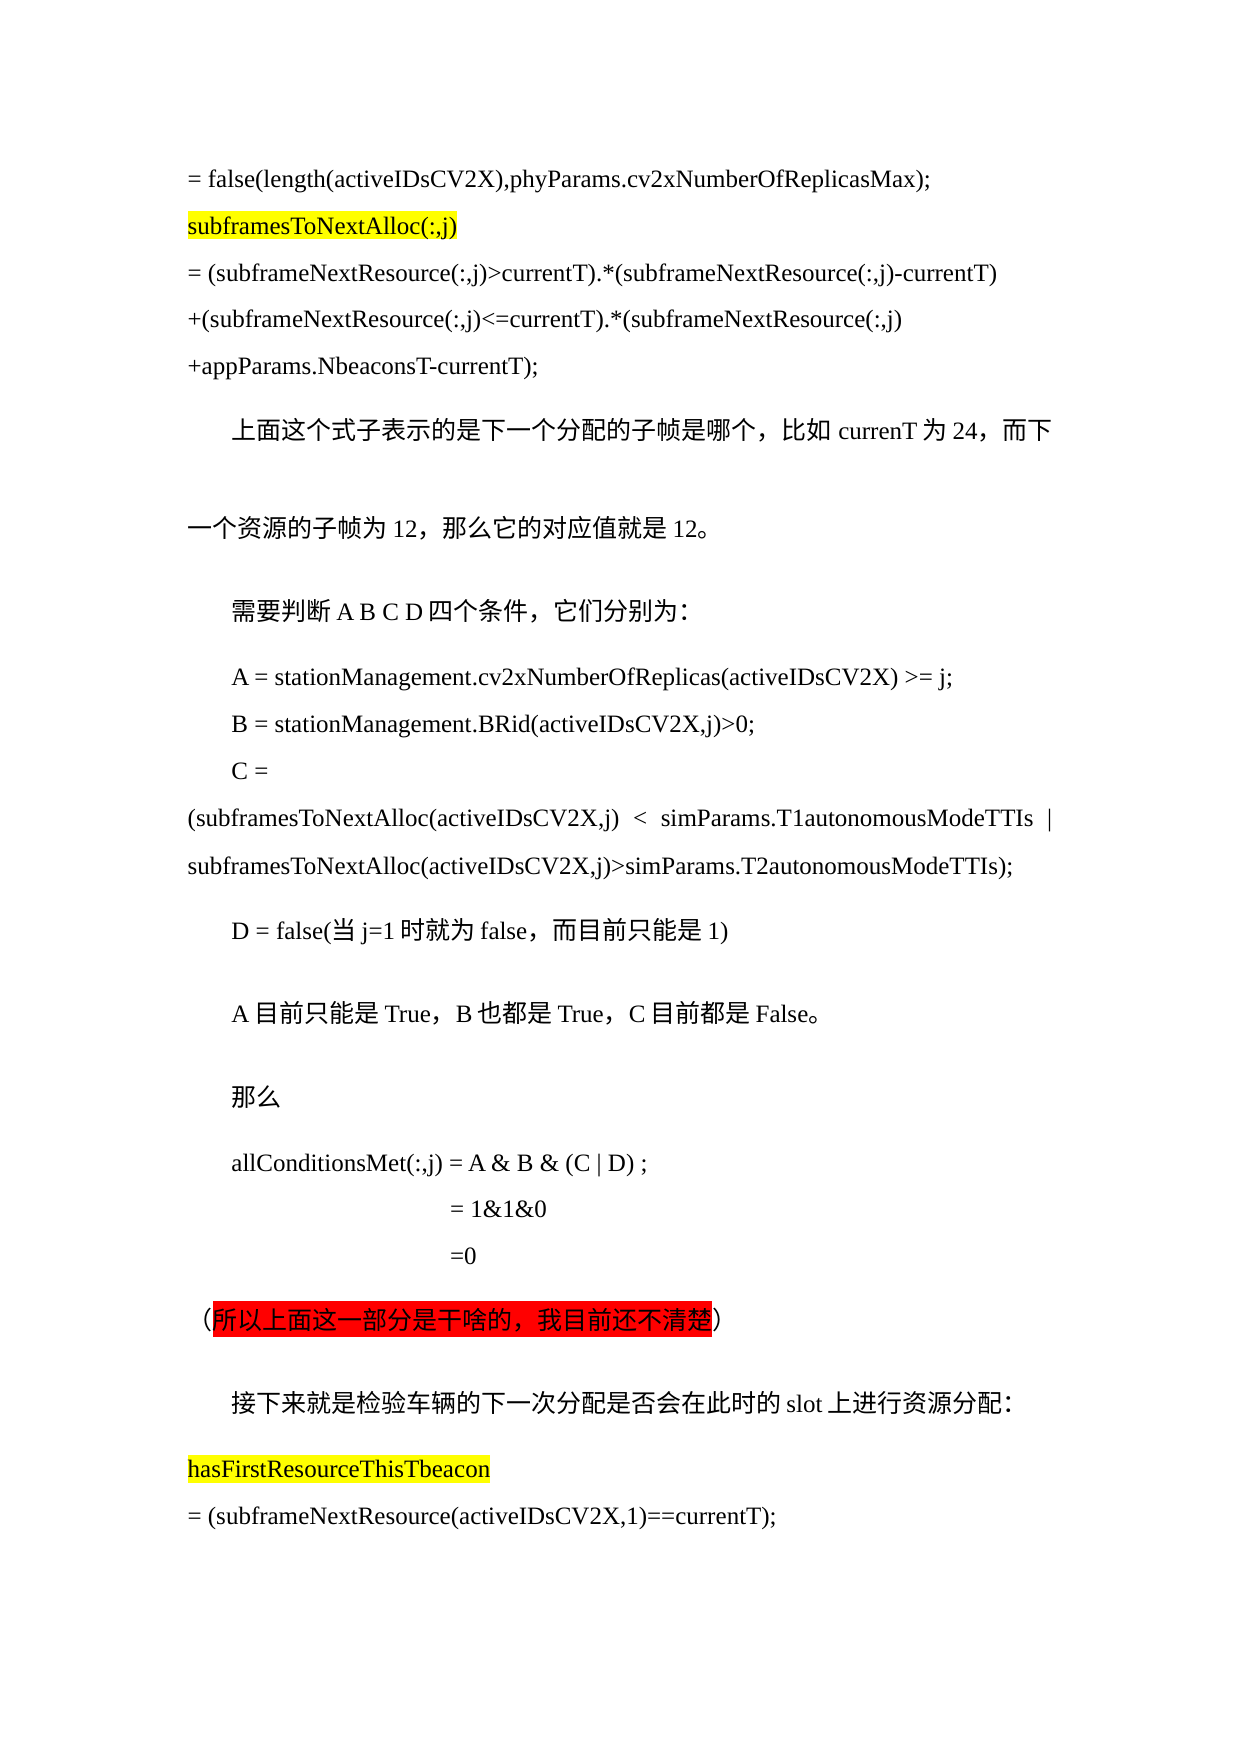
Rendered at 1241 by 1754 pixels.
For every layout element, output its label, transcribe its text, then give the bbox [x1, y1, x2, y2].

text B = stationManagement.BRid(activeIDsCV2X,j)>0; [187, 707, 1053, 739]
text = false(length(activeIDsCV2X),phyParams.cv2xNumberOfReplicasMax); [187, 162, 1053, 194]
text hasFirstResourceThisTbeacon [187, 1453, 1053, 1485]
text = (subframeNextResource(activeIDsCV2X,1)==currentT); [187, 1499, 1053, 1532]
text 需要判断A B C D四个条件，它们分别为： [187, 577, 1053, 642]
text +(subframeNextResource(:,j)<=currentT).*(subframeNextResource(:,j) [187, 303, 1053, 335]
text =0 [187, 1239, 1053, 1272]
text = (subframeNextResource(:,j)>currentT).*(subframeNextResource(:,j)-currentT) [187, 256, 1053, 288]
text D = false(当j=1时就为false，而目前只能是1) [187, 896, 1053, 961]
text 那么 [187, 1063, 1053, 1128]
text A目前只能是True，B也都是True，C目前都是False。 [187, 979, 1053, 1044]
text (subframesToNextAlloc(activeIDsCV2X,j) < simParams.T1autonomousModeTTIs | subframesToNextAlloc(activeIDsCV2X,j)>simParams.T2autonomousModeTTIs); [187, 801, 1053, 882]
text 上面这个式子表示的是下一个分配的子帧是哪个，比如currenT为24，而下一个资源的子帧为12，那么它的对应值就是12。 [187, 396, 1053, 559]
text = 1&1&0 [187, 1193, 1053, 1225]
text （所以上面这一部分是干啥的，我目前还不清楚） [187, 1286, 1053, 1351]
text C = [187, 754, 1053, 786]
text allConditionsMet(:,j) = A & B & (C | D) ; [187, 1146, 1053, 1178]
text +appParams.NbeaconsT-currentT); [187, 349, 1053, 382]
text 接下来就是检验车辆的下一次分配是否会在此时的slot上进行资源分配： [187, 1369, 1053, 1434]
text A = stationManagement.cv2xNumberOfReplicas(activeIDsCV2X) >= j; [187, 660, 1053, 693]
text subframesToNextAlloc(:,j) [187, 209, 1053, 241]
